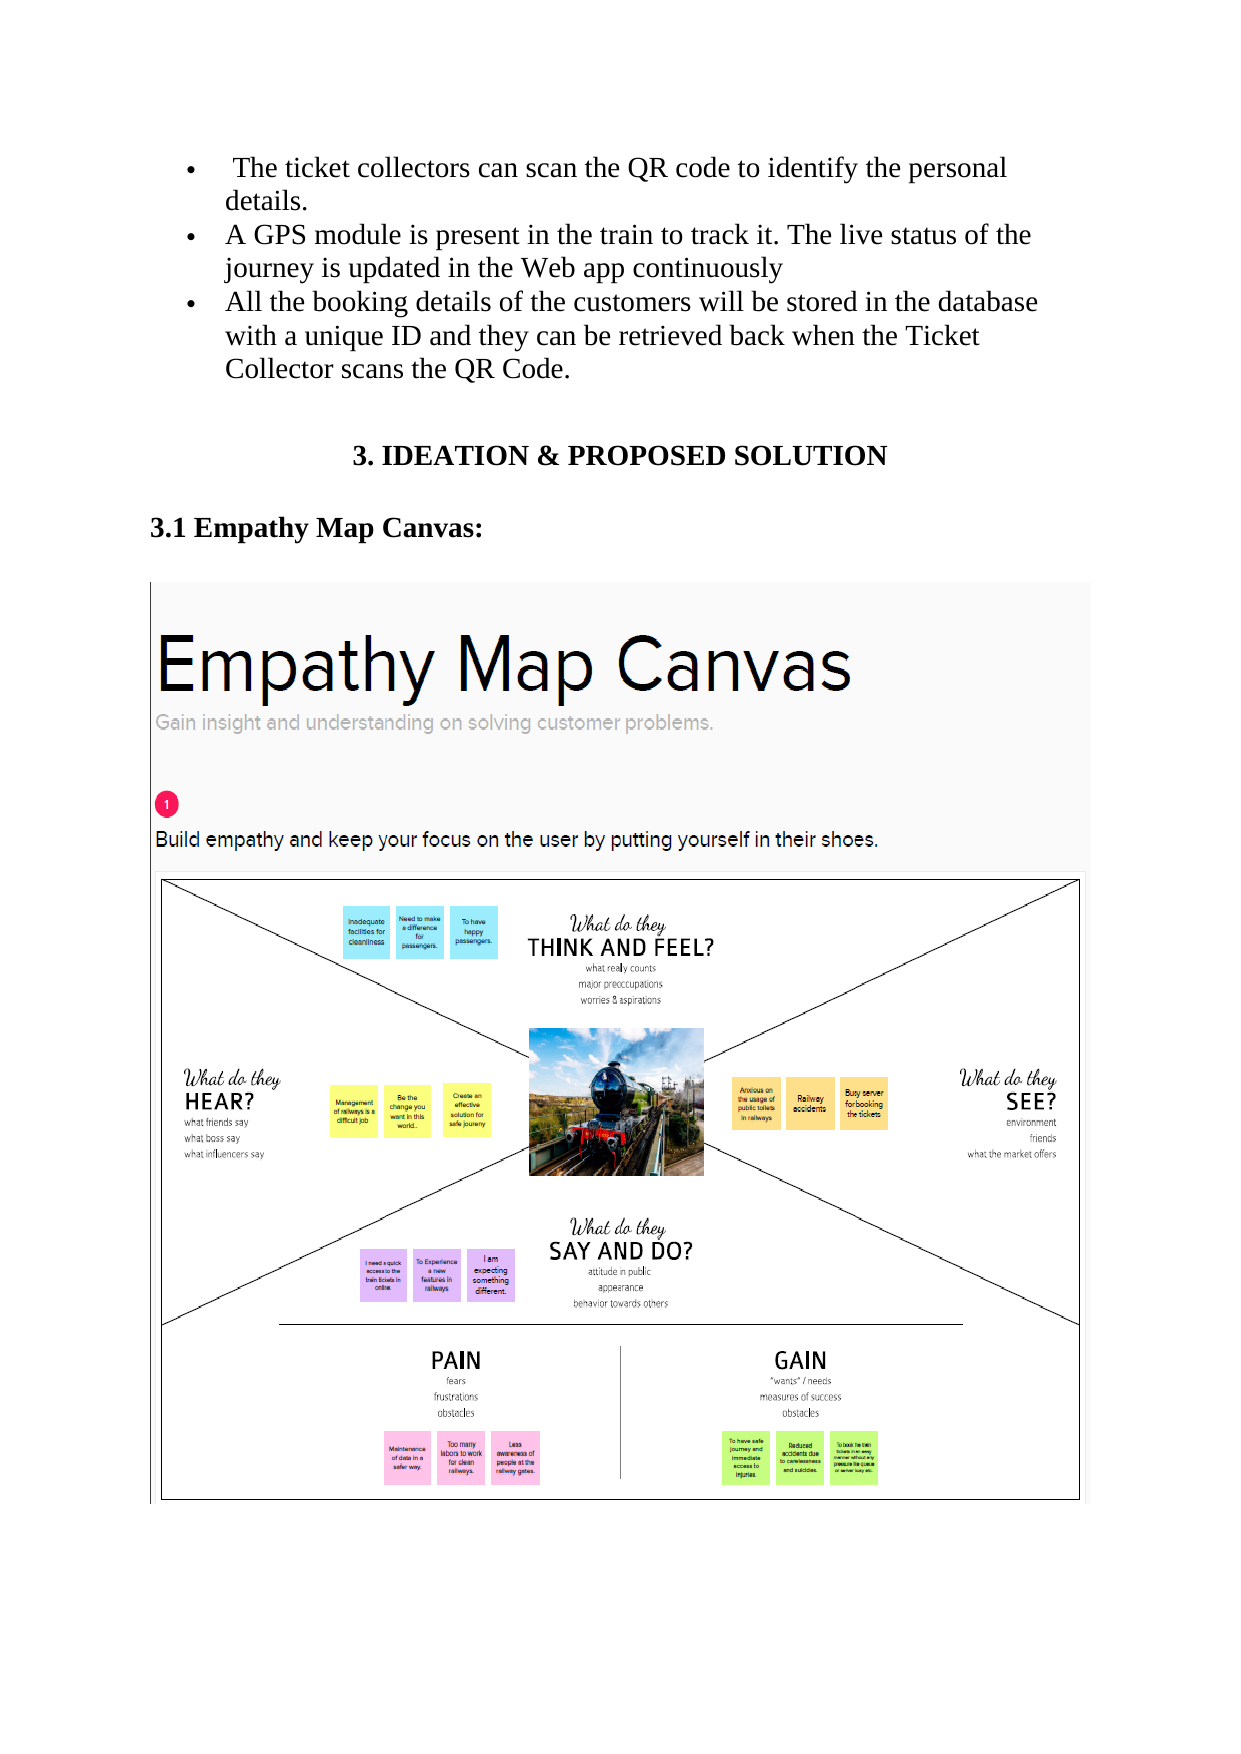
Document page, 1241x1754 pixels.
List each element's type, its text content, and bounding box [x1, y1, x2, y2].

list The ticket collectors can scan the QR code to identify the personal details. [187, 150, 1090, 217]
text 3.1 Empathy Map Canvas: [150, 510, 1090, 543]
list All the booking details of the customers will be stored in the database with a unique ID and they can be retrieved back when the Ticket Collector scans the QR Code. [187, 284, 1090, 385]
picture [150, 582, 1091, 1504]
text 3. IDEATION & PROPOSED SOLUTION [150, 438, 1090, 471]
list A GPS module is present in the train to track it. The live status of the journey is updated in the Web app continuously [187, 217, 1090, 284]
